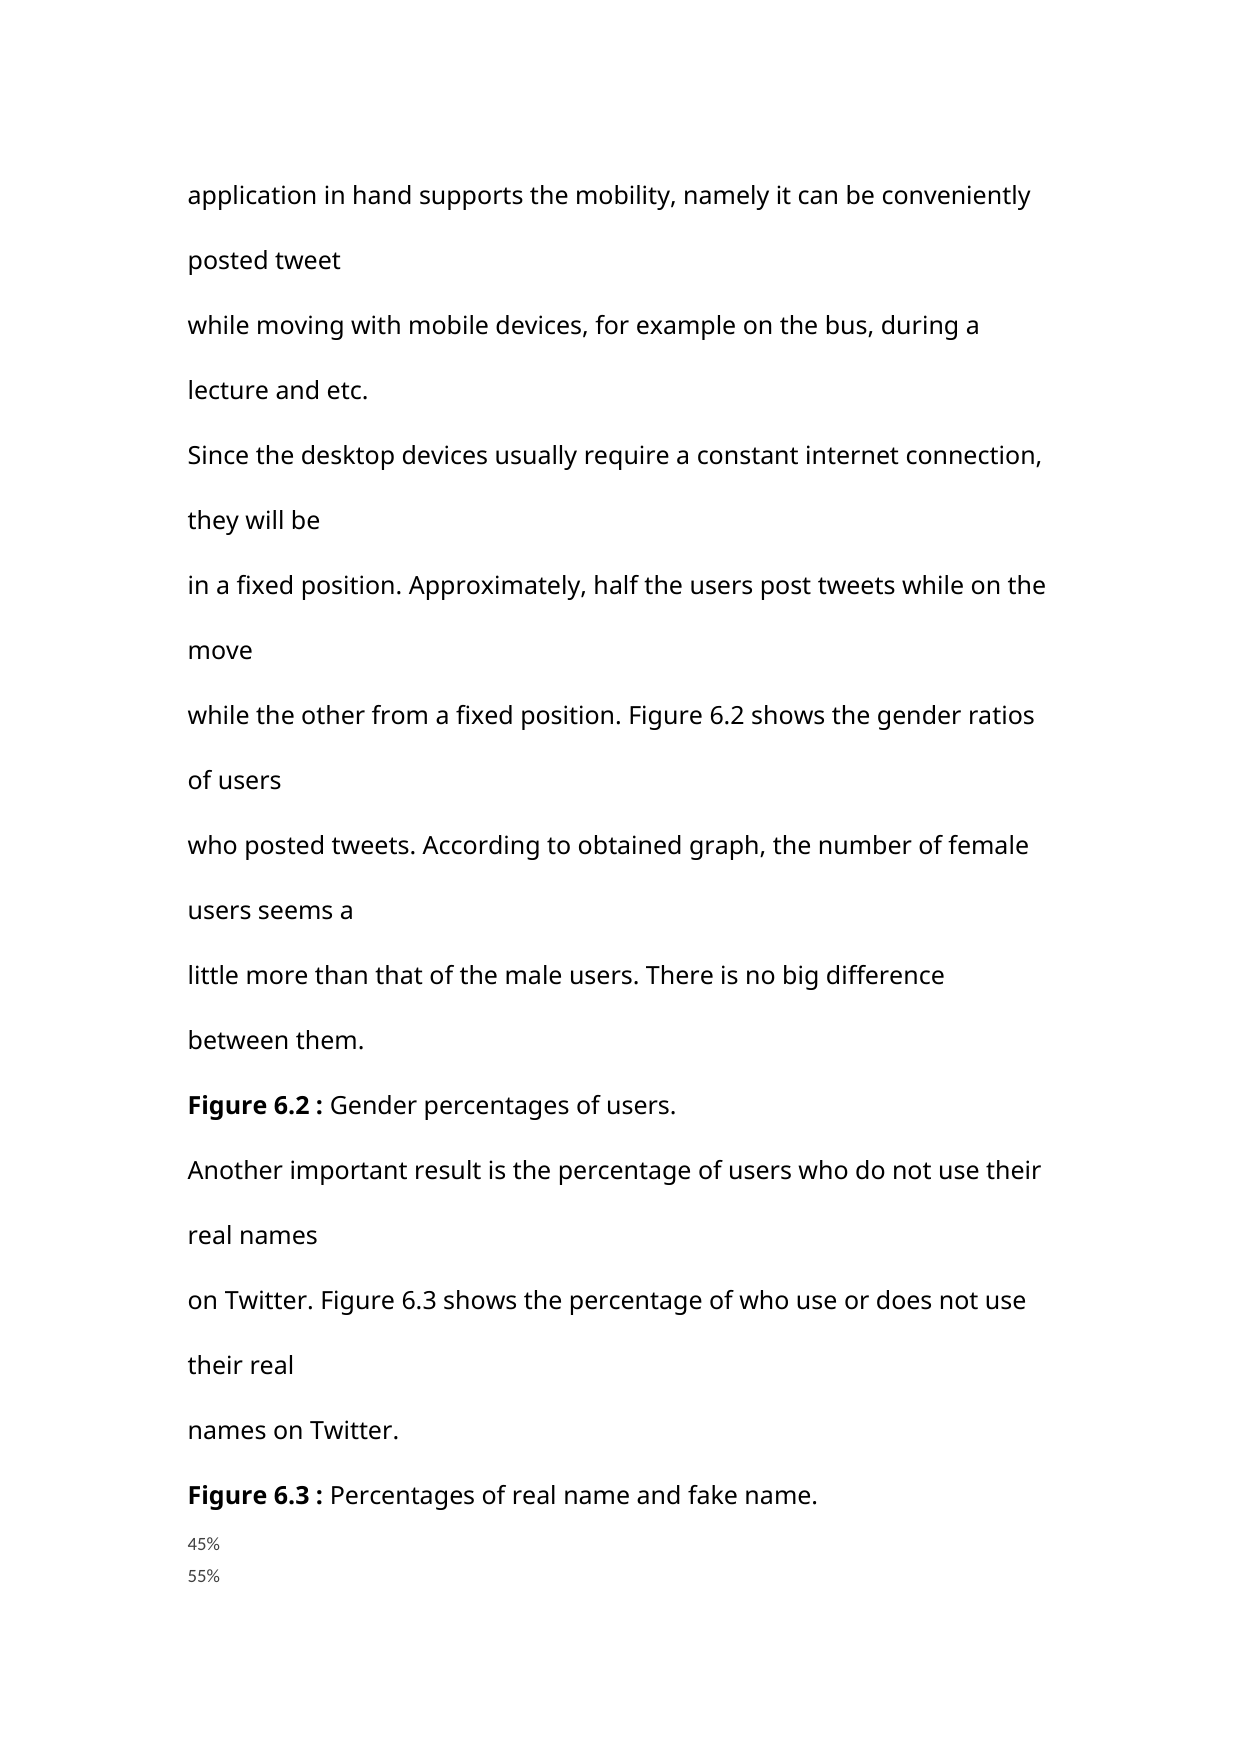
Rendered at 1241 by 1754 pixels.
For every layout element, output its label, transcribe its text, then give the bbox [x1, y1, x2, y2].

text while moving with mobile devices, for example on the bus, during a lecture and etc. [187, 292, 1053, 422]
text while the other from a fixed position. Figure 6.2 shows the gender ratios of users [187, 682, 1053, 812]
text Another important result is the percentage of users who do not use their real names [187, 1137, 1053, 1267]
text in a fixed position. Approximately, half the users post tweets while on the move [187, 552, 1053, 682]
text Figure 6.2 : Gender percentages of users. [187, 1072, 1053, 1137]
text 55% [187, 1559, 1053, 1592]
text who posted tweets. According to obtained graph, the number of female users seems a [187, 812, 1053, 942]
text names on Twitter. [187, 1397, 1053, 1462]
text 45% [187, 1527, 1053, 1559]
text application in hand supports the mobility, namely it can be conveniently posted tweet [187, 162, 1053, 292]
text on Twitter. Figure 6.3 shows the percentage of who use or does not use their real [187, 1267, 1053, 1397]
text little more than that of the male users. There is no big difference between them. [187, 942, 1053, 1072]
text Since the desktop devices usually require a constant internet connection, they will be [187, 422, 1053, 552]
text Figure 6.3 : Percentages of real name and fake name. [187, 1462, 1053, 1527]
